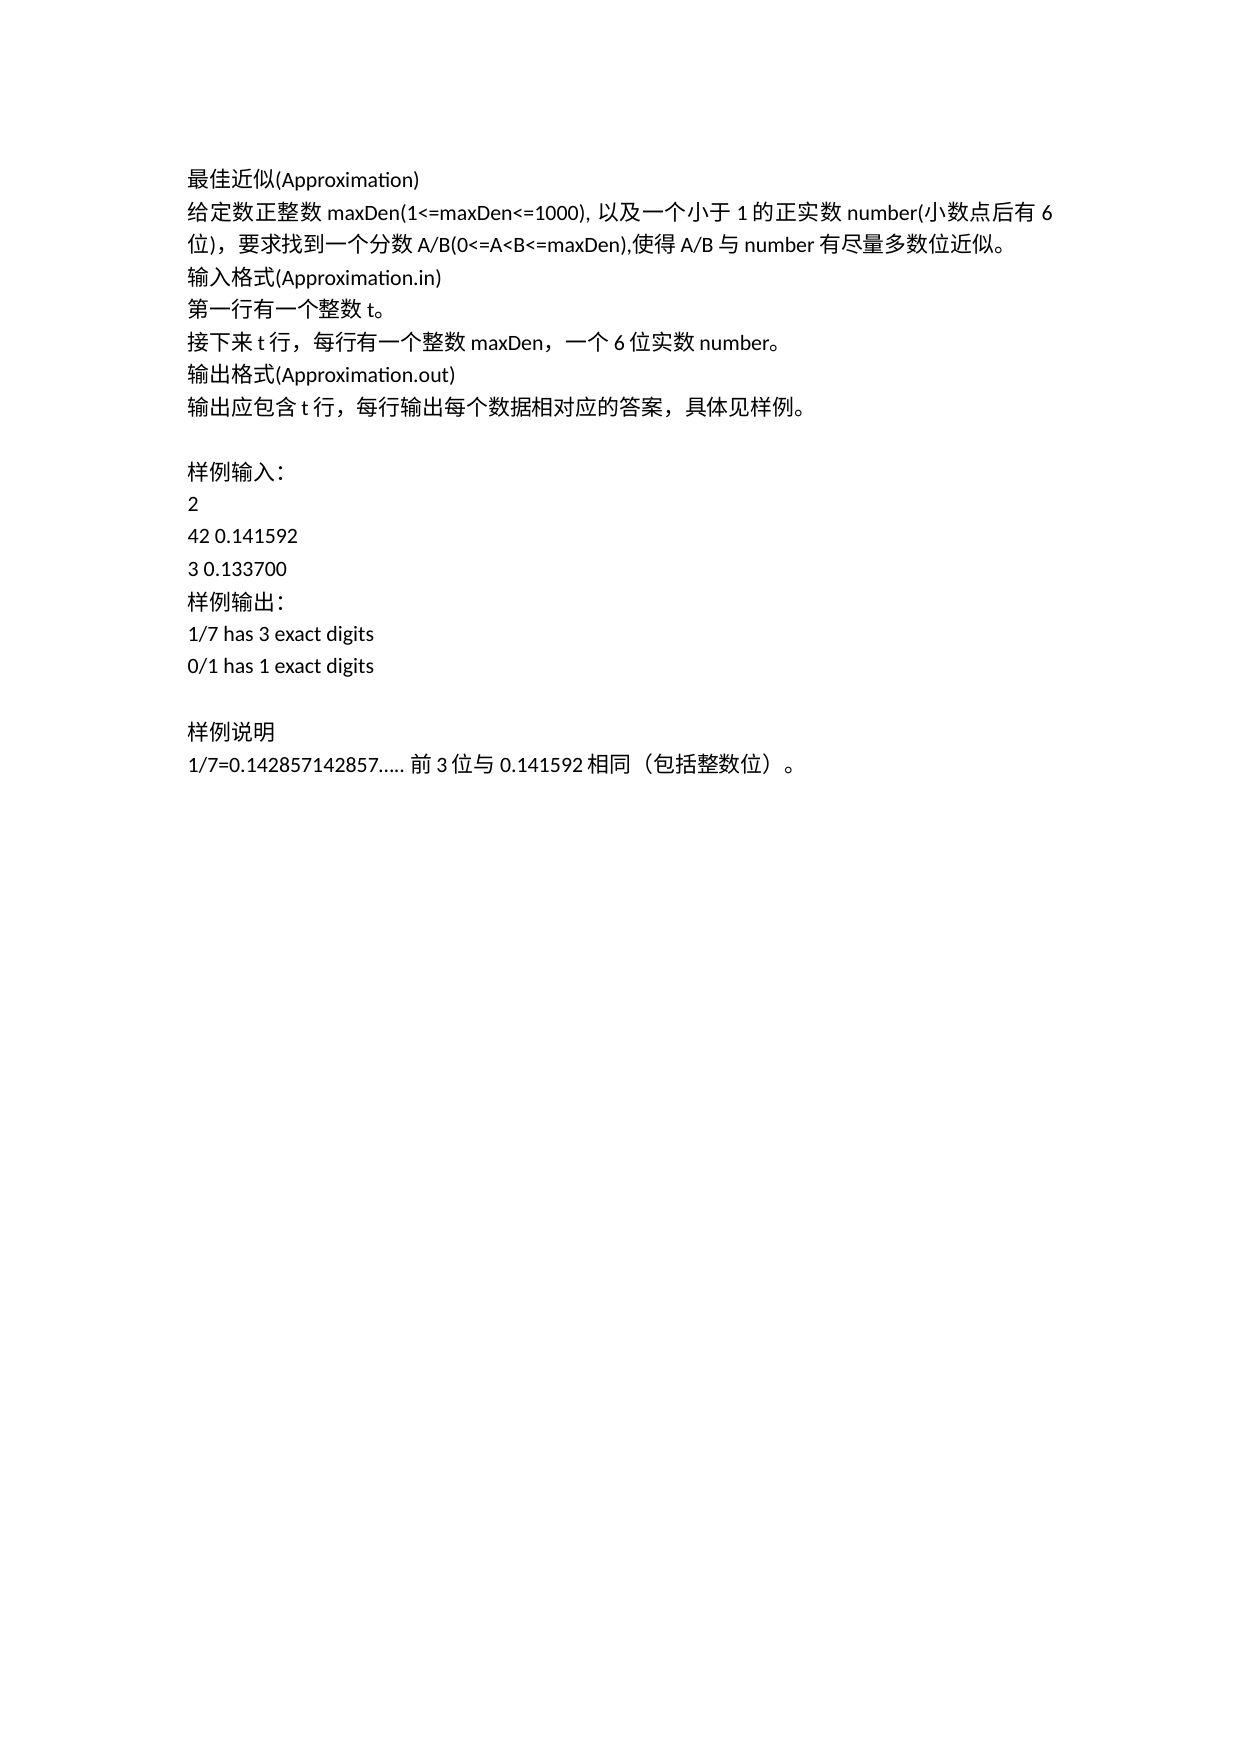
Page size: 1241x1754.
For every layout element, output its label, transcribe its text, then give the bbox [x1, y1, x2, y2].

text 样例输入： [187, 454, 1053, 487]
text 接下来t行，每行有一个整数maxDen，一个6位实数number。 [187, 324, 1053, 357]
text 最佳近似(Approximation) [187, 162, 1053, 194]
text 3 0.133700 [187, 552, 1053, 584]
text 0/1 has 1 exact digits [187, 649, 1053, 682]
text 1/7=0.142857142857….. 前3位与0.141592相同（包括整数位）。 [187, 747, 1053, 779]
text 输出格式(Approximation.out) [187, 357, 1053, 389]
text 输出应包含t行，每行输出每个数据相对应的答案，具体见样例。 [187, 389, 1053, 422]
text 样例说明 [187, 714, 1053, 747]
text 给定数正整数maxDen(1<=maxDen<=1000), 以及一个小于1的正实数number(小数点后有6位)，要求找到一个分数A/B(0<=A<B<=maxDen),使得A/B与number有尽量多数位近似。 [187, 194, 1053, 259]
text 1/7 has 3 exact digits [187, 617, 1053, 649]
text 42 0.141592 [187, 519, 1053, 552]
text 第一行有一个整数t。 [187, 292, 1053, 324]
text 2 [187, 487, 1053, 519]
text 样例输出： [187, 584, 1053, 617]
text 输入格式(Approximation.in) [187, 259, 1053, 292]
